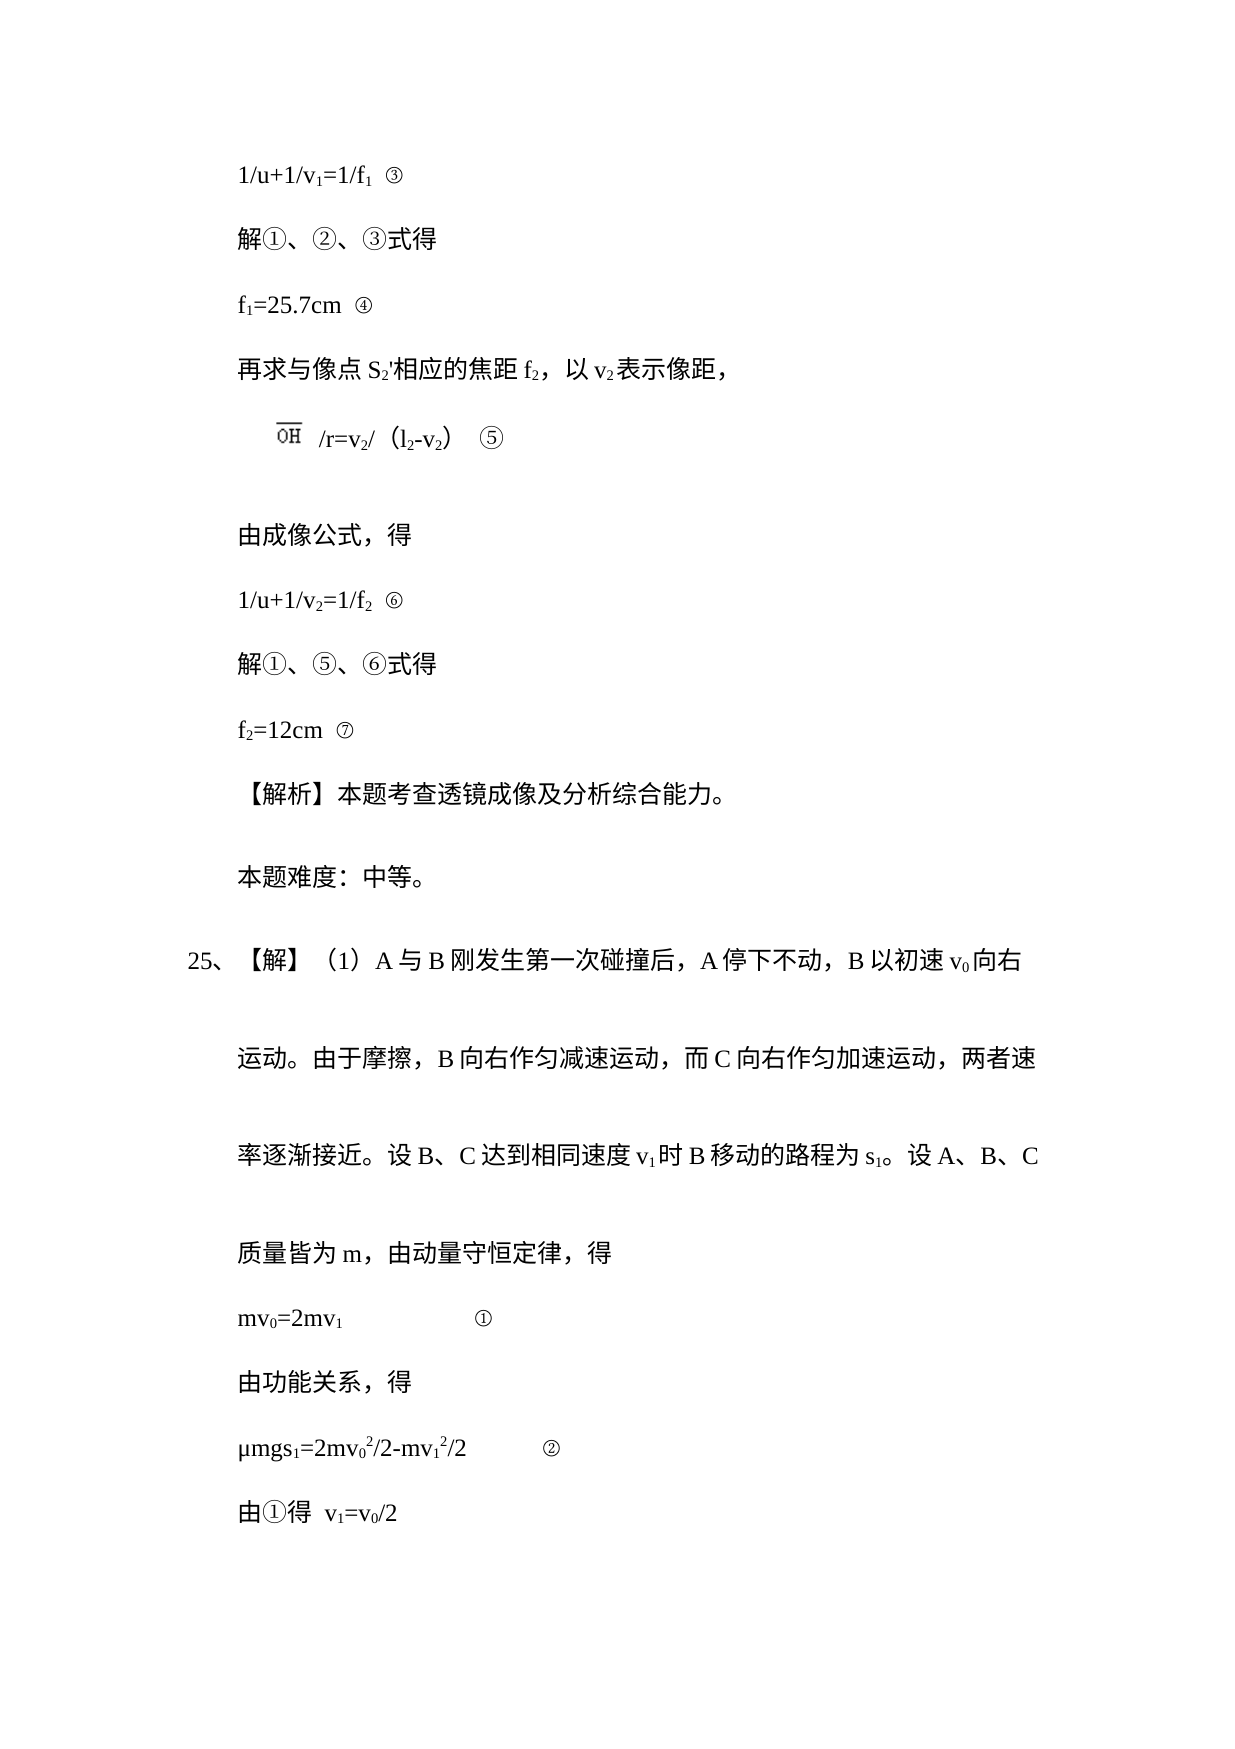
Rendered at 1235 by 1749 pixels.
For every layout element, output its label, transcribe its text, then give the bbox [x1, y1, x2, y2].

text 本题难度：中等。 [187, 843, 1047, 908]
picture [275, 418, 304, 448]
text f2=12cm ⑦ [187, 714, 1047, 746]
text 25、【解】（1）A与B刚发生第一次碰撞后，A停下不动，B以初速v0向右运动。由于摩擦，B向右作匀减速运动，而C向右作匀加速运动，两者速率逐渐接近。设B、C达到相同速度v1时B移动的路程为s1。设A、B、C质量皆为m，由动量守恒定律，得 [187, 926, 1047, 1284]
text 解①、②、③式得 [187, 205, 1047, 270]
text 1/u+1/v1=1/f1 ③ [187, 159, 1047, 192]
text 由①得 v1=v0/2 [187, 1478, 1047, 1543]
text μmgs1=2mv02/2-mv12/2 ② [187, 1431, 1047, 1464]
text mv0=2mv1 ① [187, 1302, 1047, 1334]
text 由成像公式，得 [187, 501, 1047, 566]
text f1=25.7cm ④ [187, 288, 1047, 321]
text /r=v2/（l2-v2） ⑤ [225, 418, 1047, 483]
text 再求与像点S2'相应的焦距f2，以v2表示像距， [187, 335, 1047, 400]
text 1/u+1/v2=1/f2 ⑥ [187, 584, 1047, 617]
text 由功能关系，得 [187, 1348, 1047, 1413]
text 解①、⑤、⑥式得 [187, 631, 1047, 696]
text 【解析】本题考查透镜成像及分析综合能力。 [187, 760, 1047, 825]
